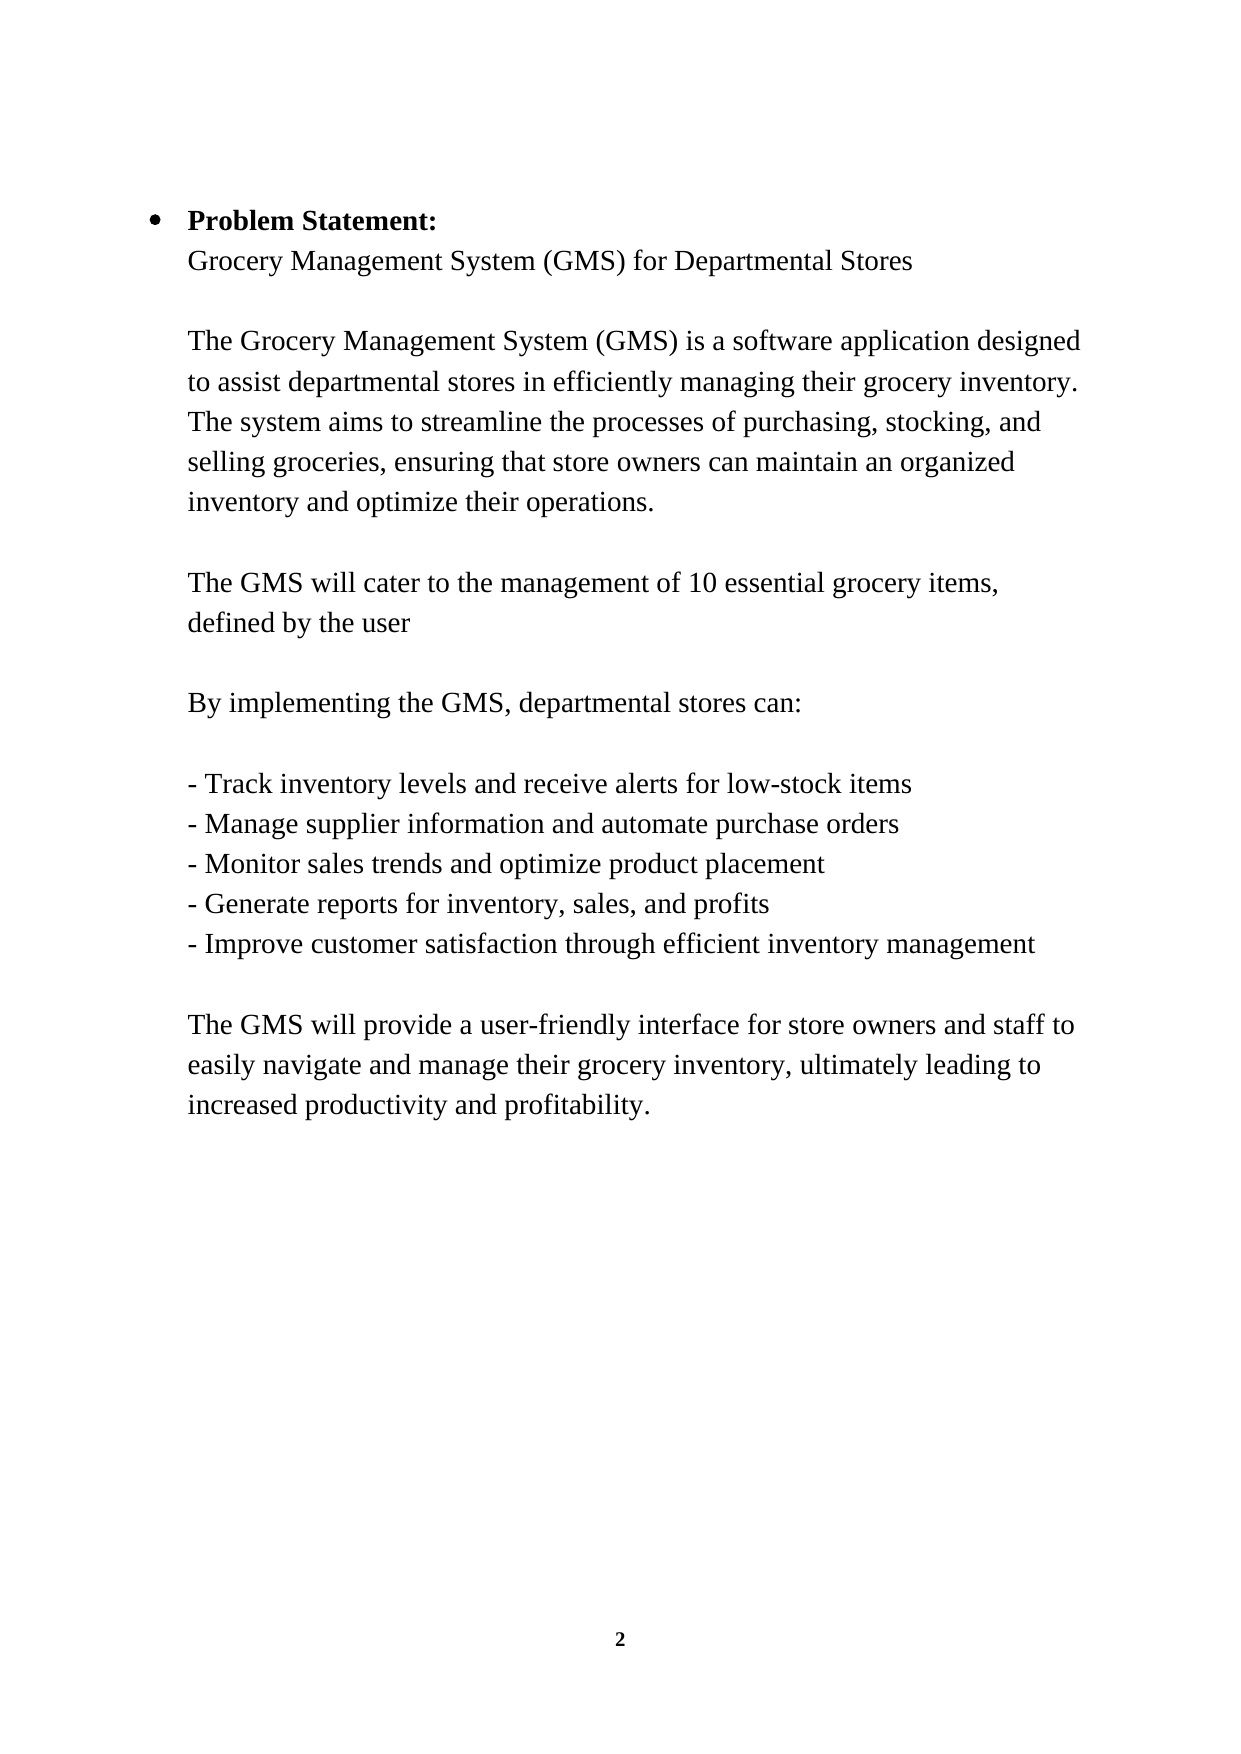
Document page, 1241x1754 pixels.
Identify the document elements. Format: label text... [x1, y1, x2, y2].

list - Monitor sales trends and optimize product placement [187, 846, 1090, 880]
list - Track inventory levels and receive alerts for low-stock items [187, 766, 1090, 799]
list Grocery Management System (GMS) for Departmental Stores [187, 243, 1090, 277]
list The GMS will cater to the management of 10 essential grocery items, defined by the user [187, 565, 1090, 638]
list The GMS will provide a user-friendly interface for store owners and staff to easily navigate and manage their grocery inventory, ultimately leading to increased productivity and profitability. [187, 1007, 1090, 1121]
list The Grocery Management System (GMS) is a software application designed to assist departmental stores in efficiently managing their grocery inventory. The system aims to streamline the processes of purchasing, stocking, and selling groceries, ensuring that store owners can maintain an organized inventory and optimize their operations. [187, 323, 1090, 518]
list - Manage supplier information and automate purchase orders [187, 806, 1090, 839]
list - Improve customer satisfaction through efficient inventory management [187, 927, 1090, 960]
list Problem Statement: [150, 203, 1090, 236]
list - Generate reports for inventory, sales, and profits [187, 886, 1090, 920]
list By implementing the GMS, departmental stores can: [187, 685, 1090, 719]
